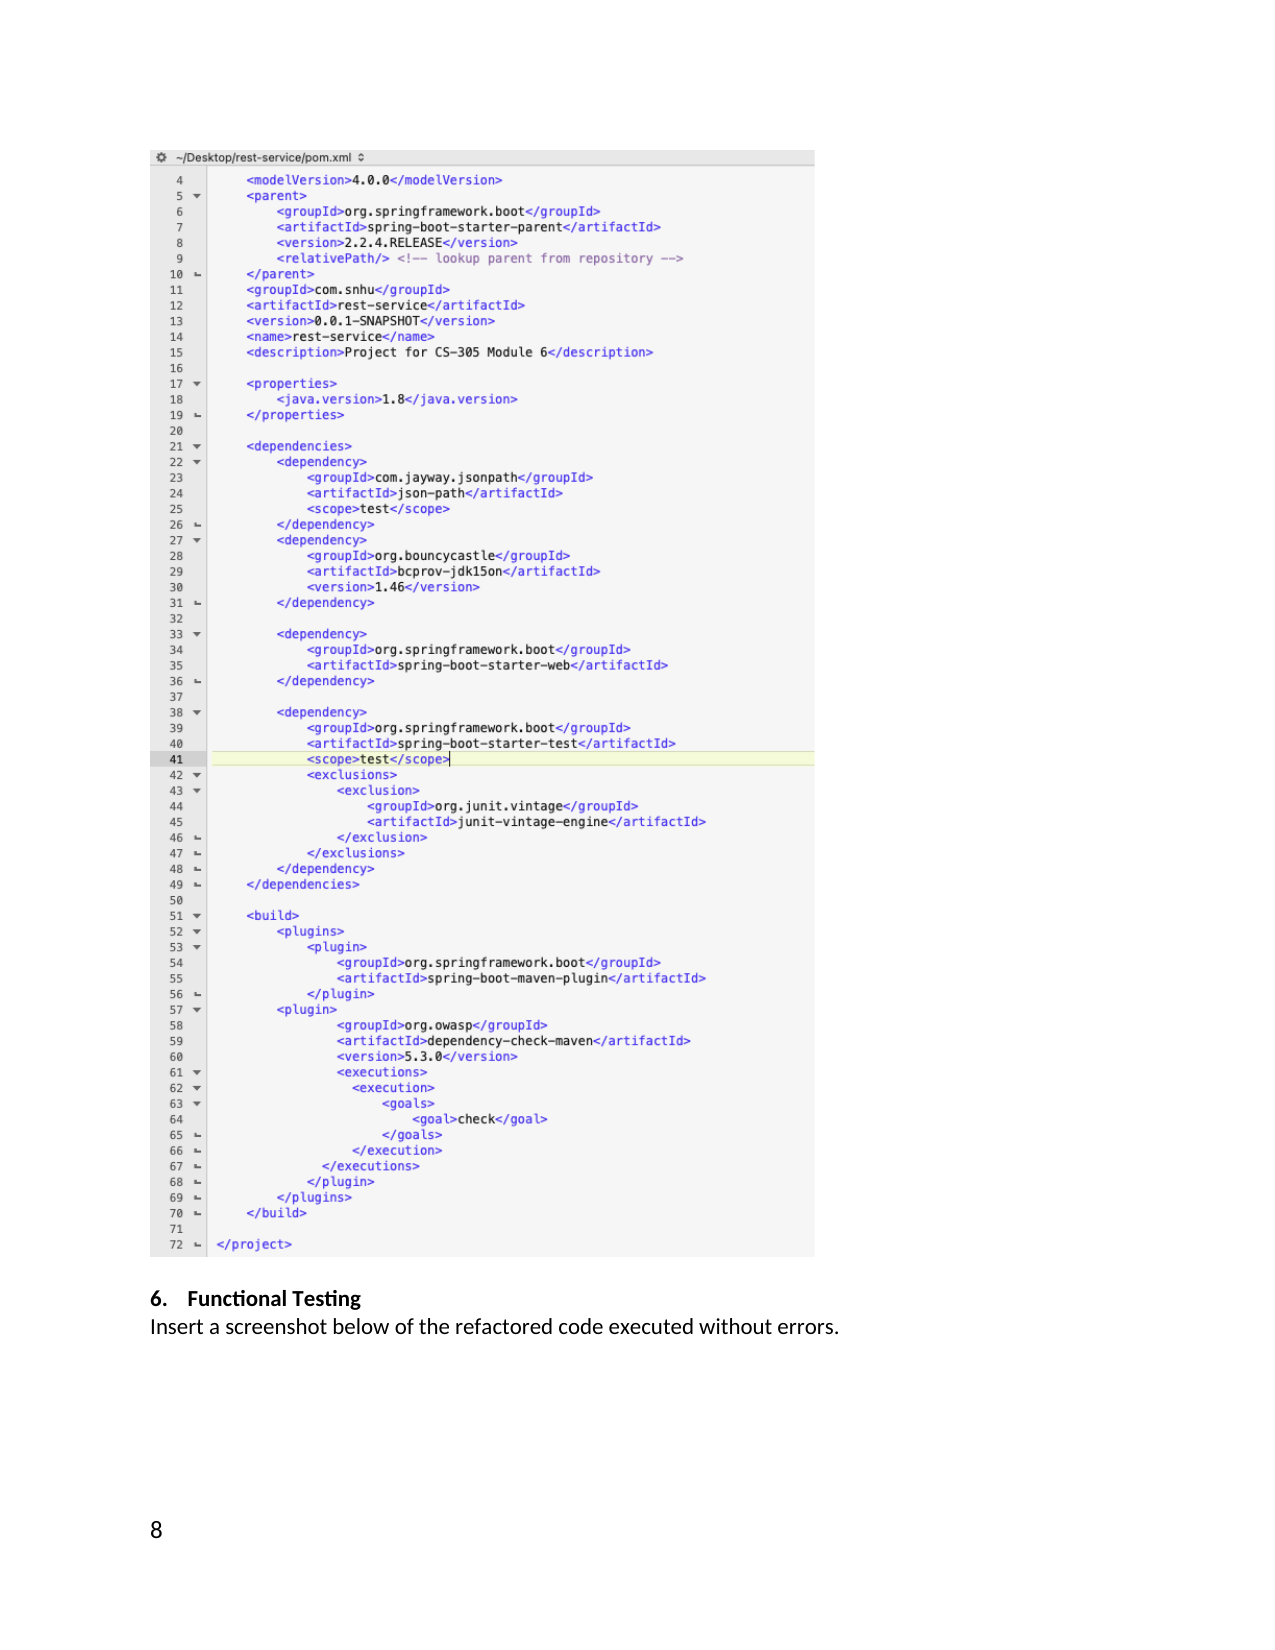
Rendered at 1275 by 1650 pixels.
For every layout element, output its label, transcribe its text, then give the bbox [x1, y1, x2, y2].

text Insert a screenshot below of the refactored code executed without errors. [150, 1312, 1125, 1340]
picture [150, 150, 815, 1257]
subtitle Functional Testing [150, 1284, 1125, 1312]
